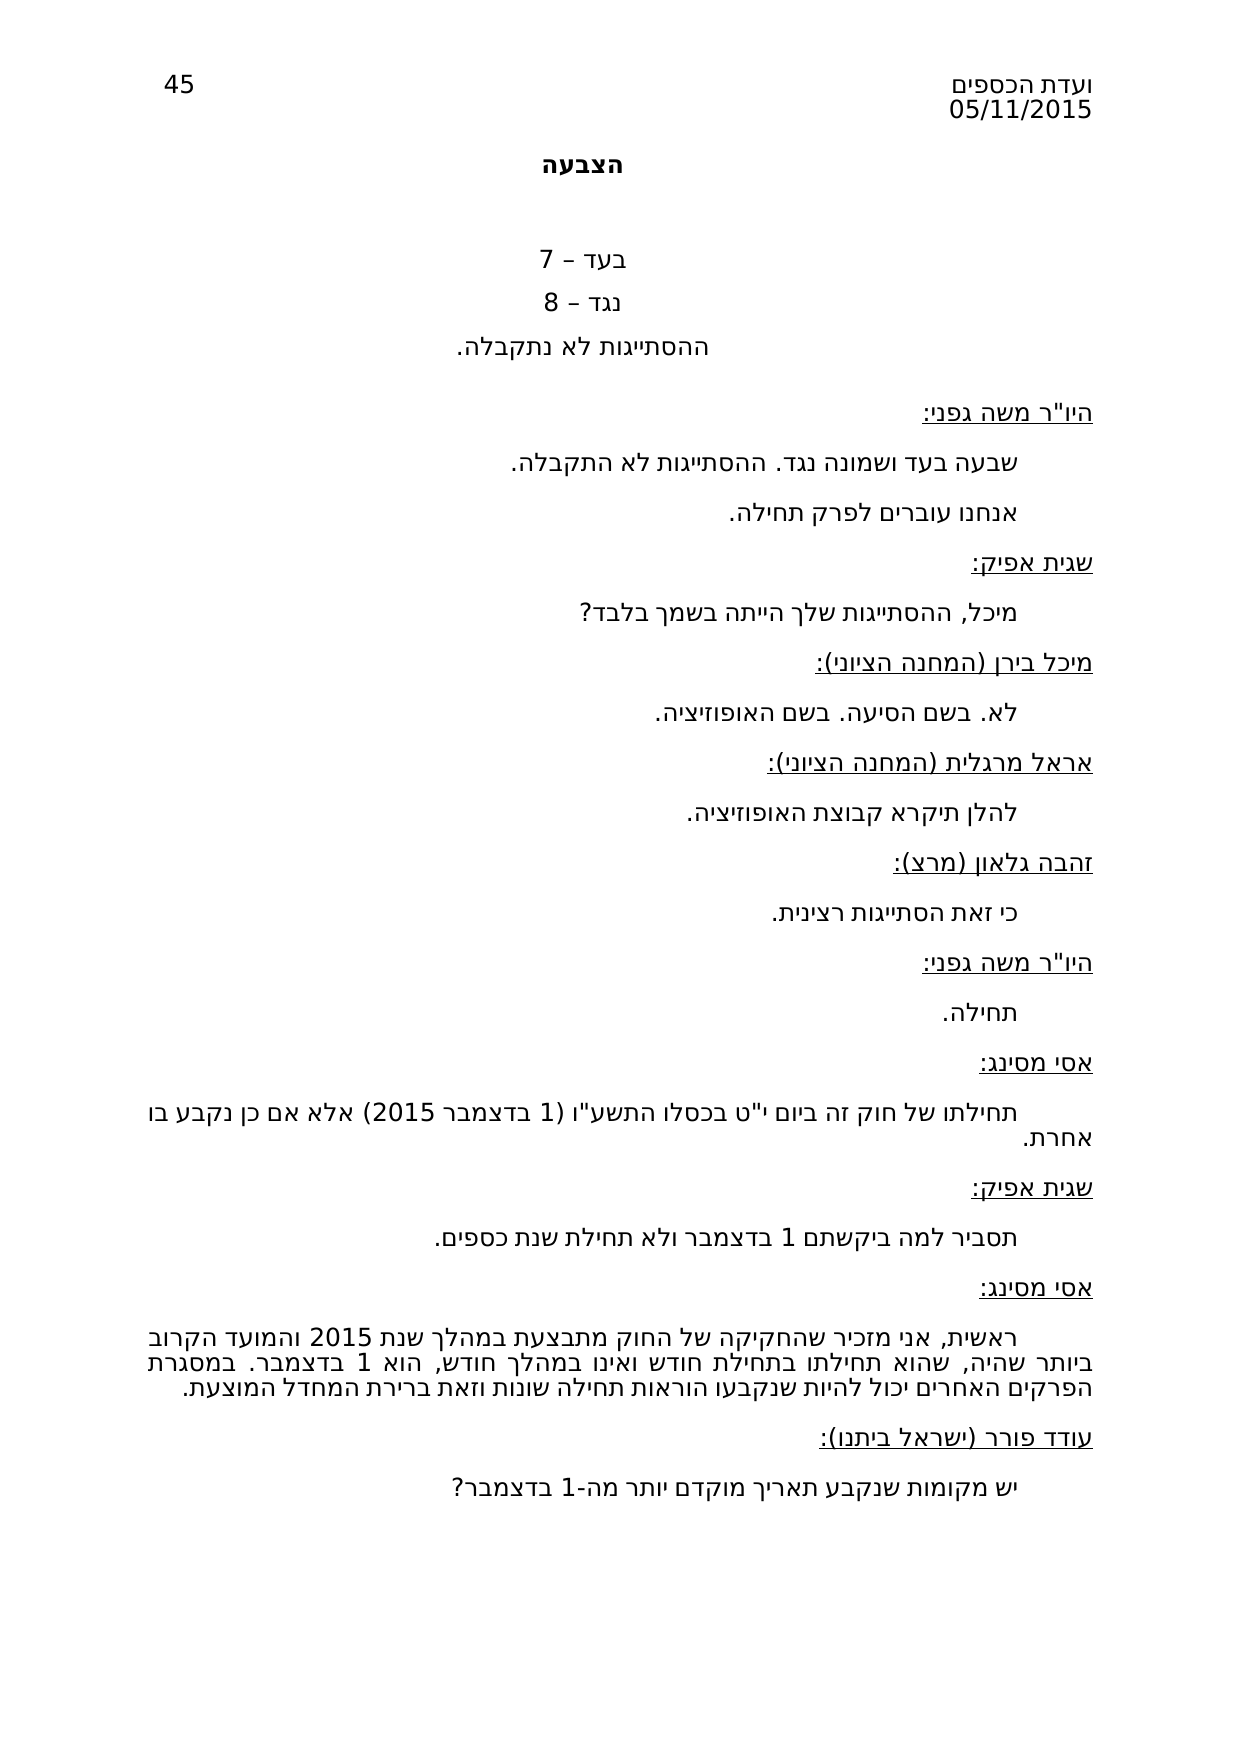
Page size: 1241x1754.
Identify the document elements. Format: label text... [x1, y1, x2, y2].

text בעד – 7 [147, 245, 1093, 274]
text <אסי מסינג:> [147, 1051, 1093, 1076]
text <זהבה גלאון (מרצ):> [147, 851, 1093, 876]
text תחילה. [147, 1001, 1093, 1026]
text להלן תיקרא קבוצת האופוזיציה. [147, 801, 1093, 826]
text <אסי מסינג:> [147, 1276, 1093, 1301]
text <היו"ר משה גפני:> [147, 401, 1093, 426]
text לא. בשם הסיעה. בשם האופוזיציה. [147, 701, 1093, 726]
text <שגית אפיק:> [147, 551, 1093, 576]
text <היו"ר משה גפני:> [147, 951, 1093, 976]
text <אראל מרגלית (המחנה הציוני):> [147, 751, 1093, 776]
text הצבעה [147, 150, 1093, 179]
text <שגית אפיק:> [147, 1176, 1093, 1201]
text יש מקומות שנקבע תאריך מוקדם יותר מה-1 בדצמבר? [147, 1476, 1093, 1501]
text ראשית, אני מזכיר שהחקיקה של החוק מתבצעת במהלך שנת 2015 והמועד הקרוב ביותר שהיה, שהוא תחילתו בתחילת חודש ואינו במהלך חודש, הוא 1 בדצמבר. במסגרת הפרקים האחרים יכול להיות שנקבעו הוראות תחילה שונות וזאת ברירת המחדל המוצעת. [147, 1326, 1093, 1401]
text <עודד פורר (ישראל ביתנו):> [147, 1426, 1093, 1451]
text אנחנו עוברים לפרק תחילה. [147, 501, 1093, 526]
text נגד – 8 [147, 288, 1093, 318]
text תסביר למה ביקשתם 1 בדצמבר ולא תחילת שנת כספים. [147, 1226, 1093, 1251]
text <מיכל בירן (המחנה הציוני):> [147, 651, 1093, 676]
text ההסתייגות לא נתקבלה. [147, 332, 1093, 361]
text מיכל, ההסתייגות שלך הייתה בשמך בלבד? [147, 601, 1093, 626]
text תחילתו של חוק זה ביום י"ט בכסלו התשע"ו (1 בדצמבר 2015) אלא אם כן נקבע בו אחרת. [147, 1101, 1093, 1151]
text שבעה בעד ושמונה נגד. ההסתייגות לא התקבלה. [147, 451, 1093, 476]
text כי זאת הסתייגות רצינית. [147, 901, 1093, 926]
